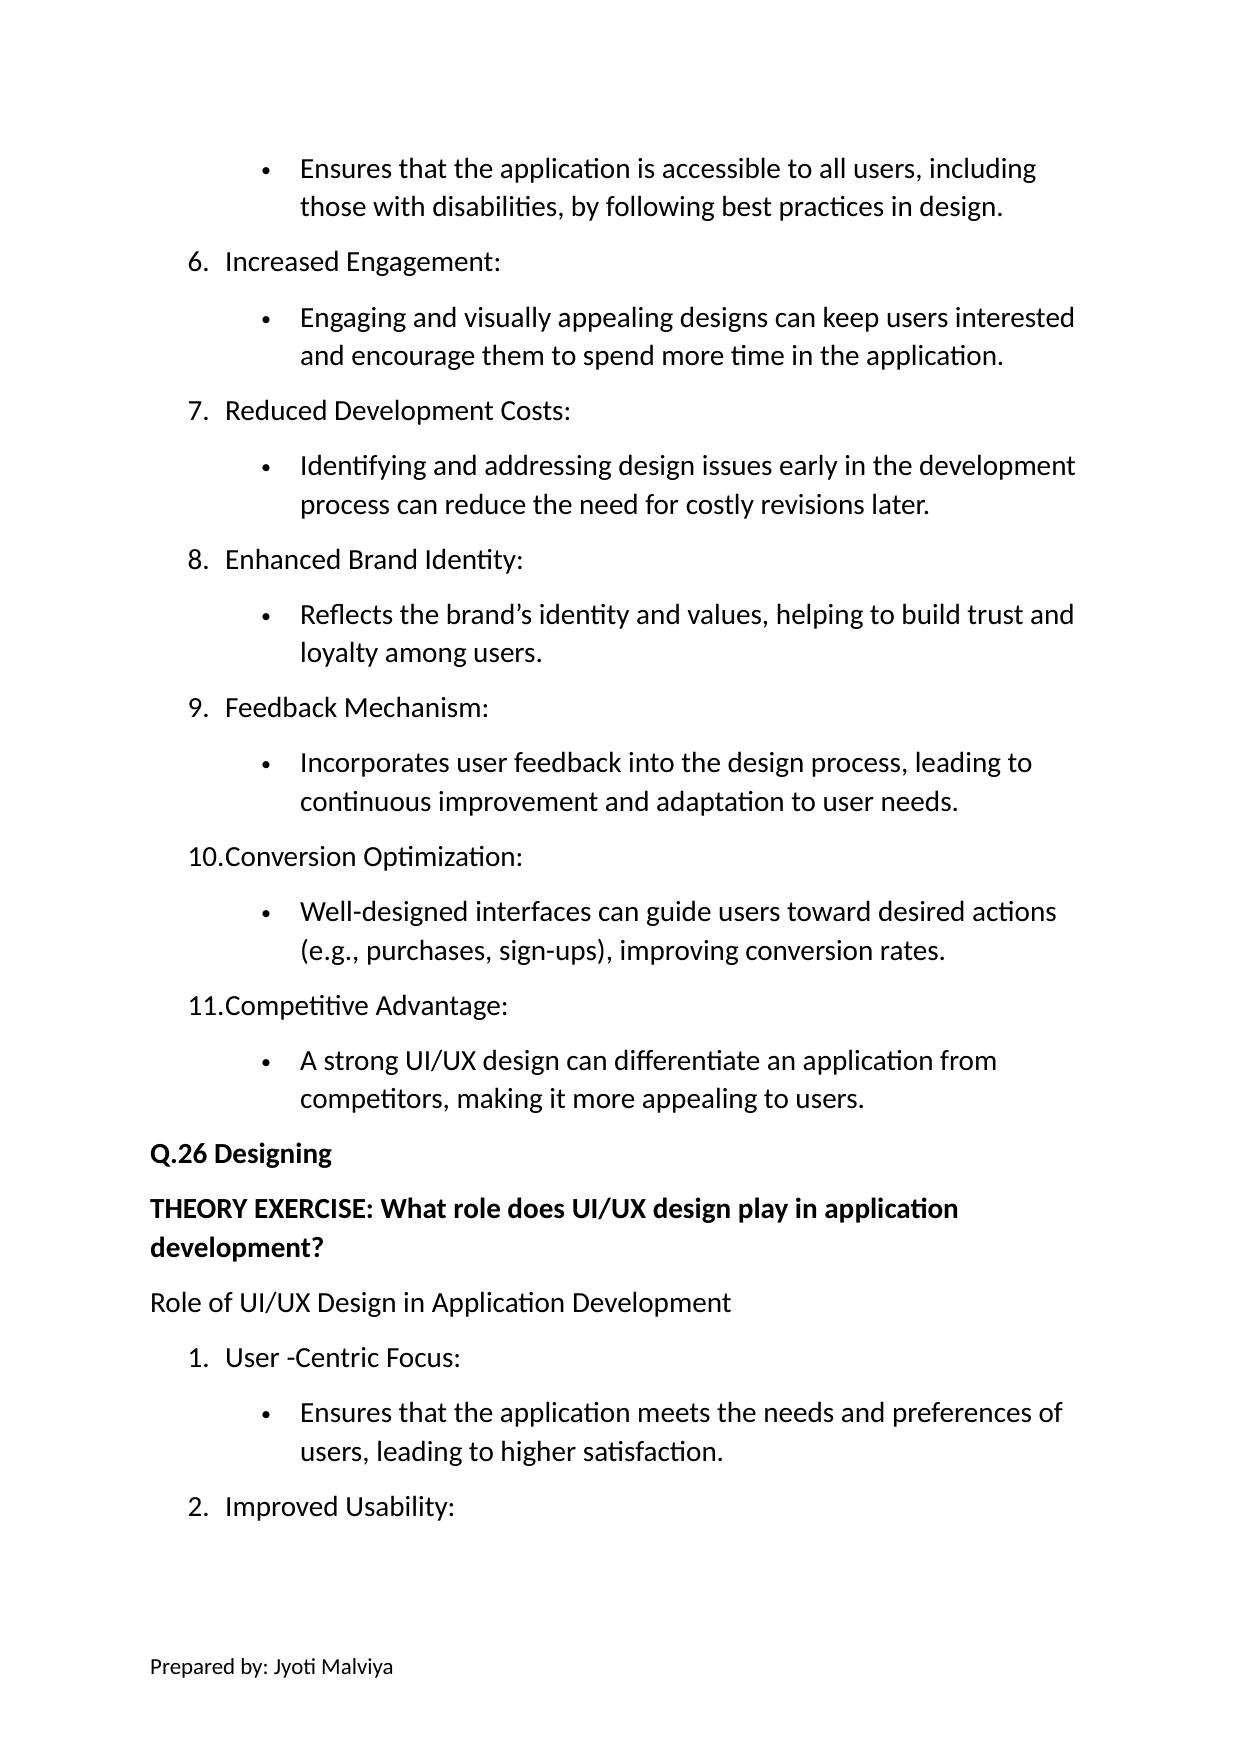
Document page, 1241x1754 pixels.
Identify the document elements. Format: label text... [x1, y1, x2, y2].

list Identifying and addressing design issues early in the development process can reduce the need for costly revisions later. [262, 447, 1090, 521]
list Incorporates user feedback into the design process, leading to continuous improvement and adaptation to user needs. [262, 744, 1090, 819]
list Ensures that the application is accessible to all users, including those with disabilities, by following best practices in design. [262, 150, 1090, 224]
list Reflects the brand’s identity and values, helping to build trust and loyalty among users. [262, 596, 1090, 670]
list Engaging and visually appealing designs can keep users interested and encourage them to spend more time in the application. [262, 299, 1090, 373]
list Enhanced Brand Identity: [187, 541, 1090, 576]
text Q.26 Designing [150, 1135, 1090, 1171]
list Ensures that the application meets the needs and preferences of users, leading to higher satisfaction. [262, 1394, 1090, 1468]
text Role of UI/UX Design in Application Development [150, 1284, 1090, 1320]
list Increased Engagement: [187, 243, 1090, 279]
list Competitive Advantage: [187, 987, 1090, 1022]
list Conversion Optimization: [187, 838, 1090, 874]
text THEORY EXERCISE: What role does UI/UX design play in application development? [150, 1191, 1090, 1264]
list Reduced Development Costs: [187, 392, 1090, 428]
list Feedback Mechanism: [187, 689, 1090, 725]
list Improved Usability: [187, 1488, 1090, 1523]
list Well-designed interfaces can guide users toward desired actions (e.g., purchases, sign-ups), improving conversion rates. [262, 893, 1090, 967]
list User -Centric Focus: [187, 1339, 1090, 1375]
list A strong UI/UX design can differentiate an application from competitors, making it more appealing to users. [262, 1042, 1090, 1116]
